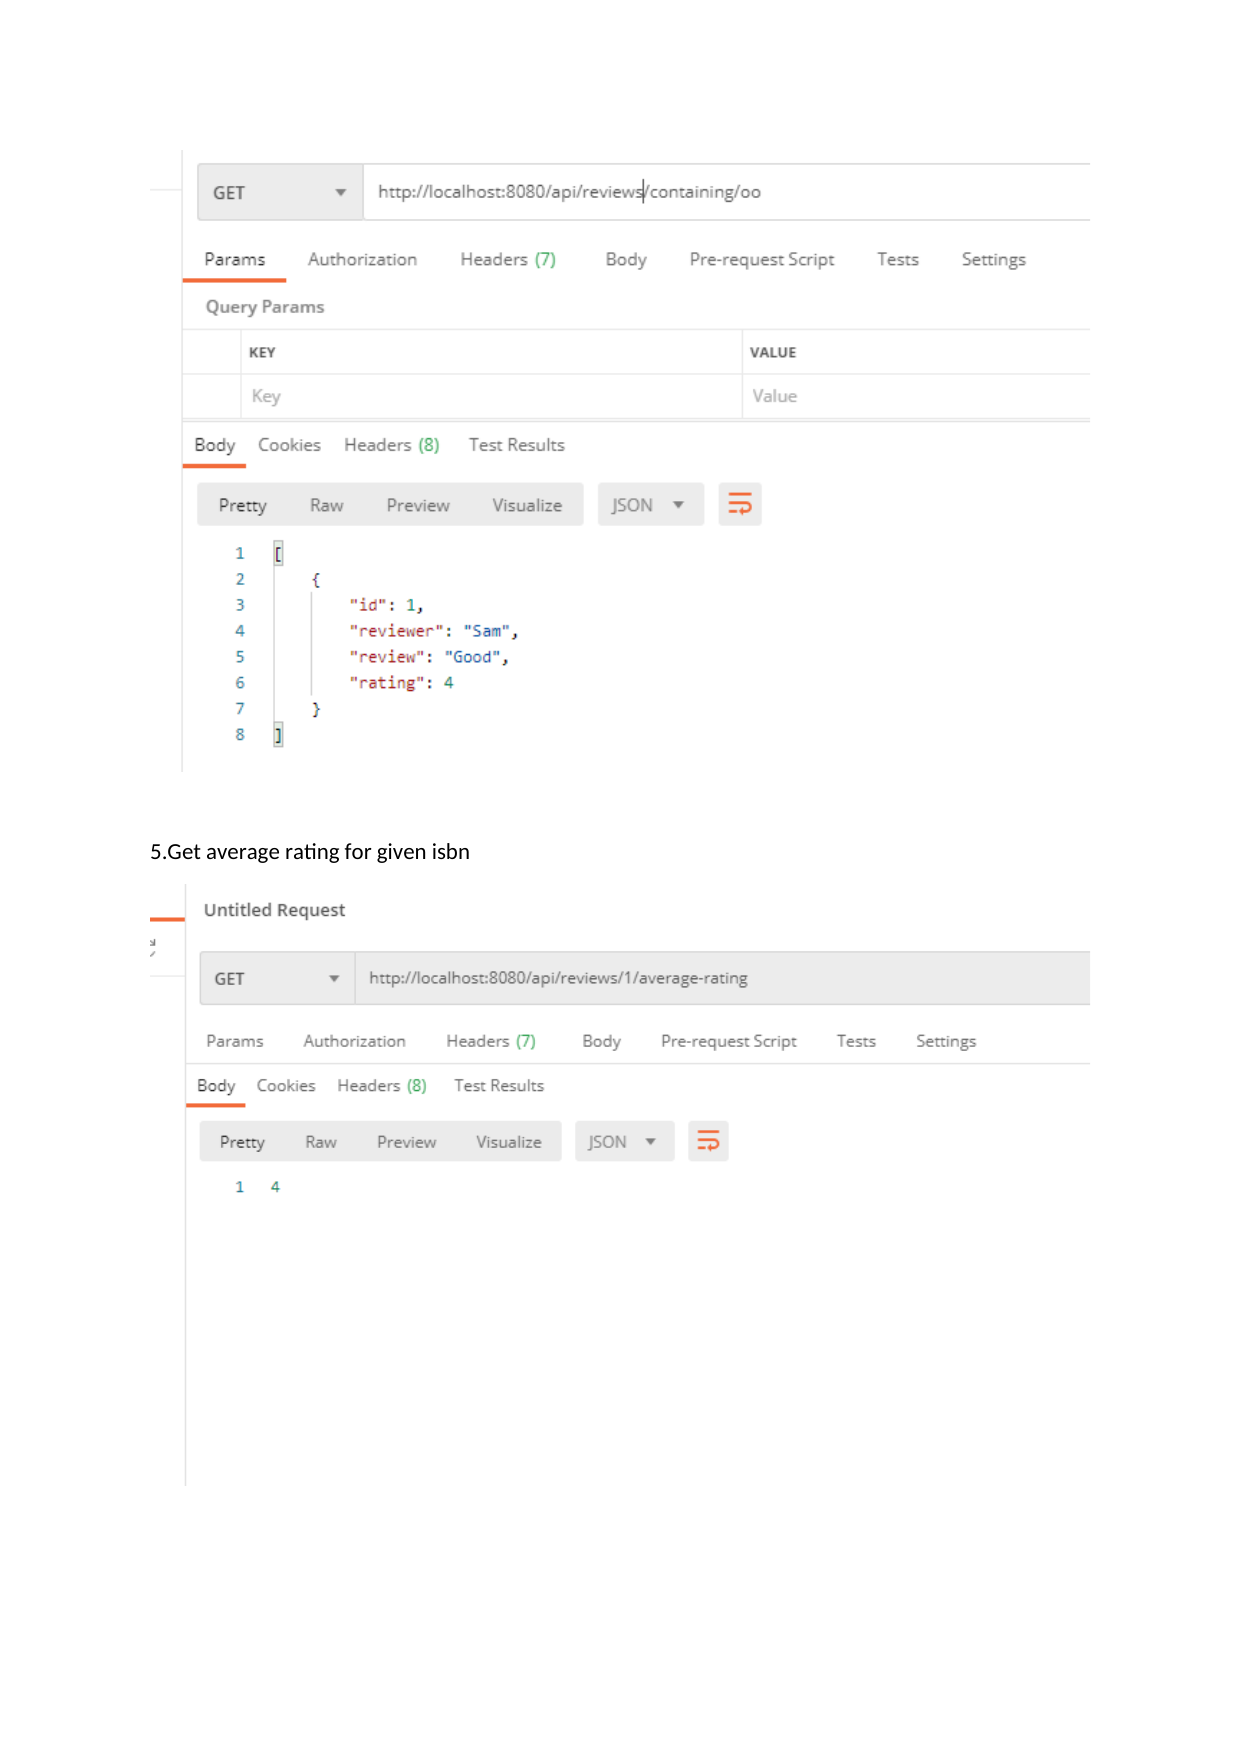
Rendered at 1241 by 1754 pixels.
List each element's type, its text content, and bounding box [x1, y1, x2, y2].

picture [150, 150, 1091, 772]
picture [150, 884, 1091, 1486]
text 5.Get average rating for given isbn [150, 837, 1090, 865]
